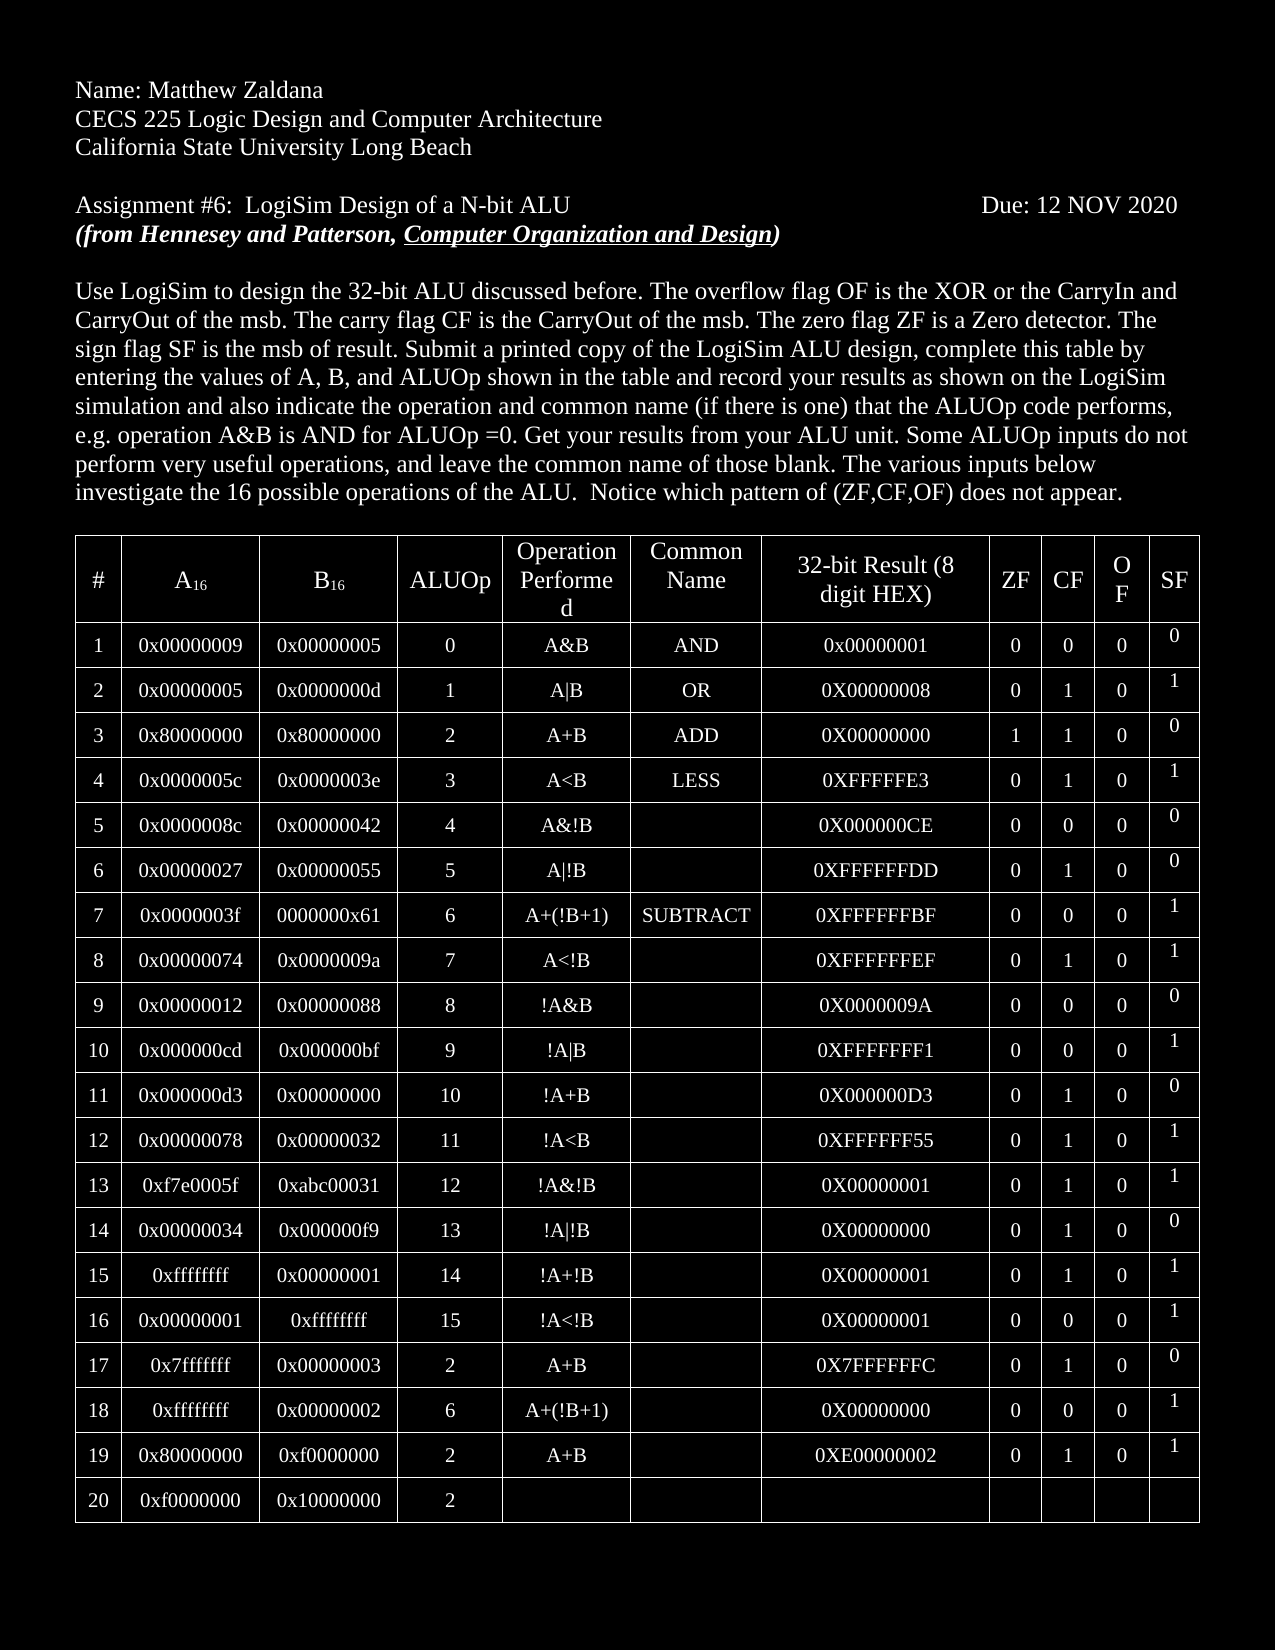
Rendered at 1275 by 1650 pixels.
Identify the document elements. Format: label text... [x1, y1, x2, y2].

table_cell 0 [990, 848, 1041, 892]
table_cell 0 [1095, 1163, 1149, 1207]
table_cell 0 [990, 938, 1041, 982]
table_cell 0 [1150, 1343, 1199, 1387]
table_cell 0 [1042, 1298, 1094, 1342]
table_cell 0 [1095, 1343, 1149, 1387]
table_cell 7 [76, 893, 121, 937]
table_cell [1095, 1478, 1149, 1522]
table_cell [631, 938, 761, 982]
table_cell [631, 1163, 761, 1207]
table_cell 0x00000032 [260, 1118, 397, 1162]
table_cell 1 [1042, 1433, 1094, 1477]
table_cell 2 [398, 713, 502, 757]
table_cell 1 [76, 623, 121, 667]
table_cell 0x00000012 [122, 983, 259, 1027]
table_cell [631, 1343, 761, 1387]
table_cell 0 [990, 1118, 1041, 1162]
table_cell 0x00000001 [260, 1253, 397, 1297]
table_cell 0x0000003e [260, 758, 397, 802]
table_cell 0x000000cd [122, 1028, 259, 1072]
table_cell 5 [398, 848, 502, 892]
table_cell 0x00000042 [260, 803, 397, 847]
table_cell 0 [990, 1208, 1041, 1252]
table_cell 0 [1095, 983, 1149, 1027]
table_header B16 [260, 536, 397, 622]
table_cell 0x00000000 [260, 1073, 397, 1117]
table_cell 1 [1042, 758, 1094, 802]
table_cell [631, 1073, 761, 1117]
table_cell 0x00000027 [122, 848, 259, 892]
table_cell 0X0000009A [762, 983, 989, 1027]
table_cell 0 [990, 623, 1041, 667]
table_cell [631, 803, 761, 847]
table_cell 4 [398, 803, 502, 847]
table_cell [631, 848, 761, 892]
table_cell 0x00000034 [122, 1208, 259, 1252]
table_cell [631, 1253, 761, 1297]
table_cell 0X00000000 [762, 1388, 989, 1432]
table_cell 0x000000d3 [122, 1073, 259, 1117]
text (from Hennesey and Patterson, Computer Organization and Design) [75, 219, 1200, 247]
table_header ALUOp [398, 536, 502, 622]
table_cell 2 [76, 668, 121, 712]
table_cell [631, 1298, 761, 1342]
table_cell [631, 1028, 761, 1072]
table_cell 13 [76, 1163, 121, 1207]
table_cell 0XFFFFFE3 [762, 758, 989, 802]
table_cell A+(!B+1) [503, 1388, 630, 1432]
table_cell 1 [1042, 1253, 1094, 1297]
table_cell 0x00000001 [762, 623, 989, 667]
table_cell 0 [990, 1298, 1041, 1342]
table_cell 1 [1150, 1118, 1199, 1162]
table_cell 3 [398, 758, 502, 802]
table_cell 14 [398, 1253, 502, 1297]
table_cell 0X000000D3 [762, 1073, 989, 1117]
table_cell 0xf7e0005f [122, 1163, 259, 1207]
table_cell 1 [1042, 1118, 1094, 1162]
table_cell 0X000000CE [762, 803, 989, 847]
table_cell 0x80000000 [122, 713, 259, 757]
table_cell OR [631, 668, 761, 712]
table_cell 1 [1150, 758, 1199, 802]
table_cell 1 [1042, 1208, 1094, 1252]
table_cell 0X00000000 [762, 1208, 989, 1252]
table_cell 0 [1095, 893, 1149, 937]
table_cell 0x00000002 [260, 1388, 397, 1432]
table_cell 0 [1042, 893, 1094, 937]
table_cell 0XFFFFFFDD [762, 848, 989, 892]
table_cell 0 [1095, 1118, 1149, 1162]
table_cell !A+B [503, 1073, 630, 1117]
table_cell 6 [398, 893, 502, 937]
table_cell 0x00000055 [260, 848, 397, 892]
table_cell 0 [990, 1343, 1041, 1387]
table_cell A+(!B+1) [503, 893, 630, 937]
table_header Operation Performed [503, 536, 630, 622]
table_cell 0 [1150, 803, 1199, 847]
table_cell 0x0000008c [122, 803, 259, 847]
table_cell A+B [503, 713, 630, 757]
table_cell 5 [76, 803, 121, 847]
table_cell !A<!B [503, 1298, 630, 1342]
table_cell 1 [1042, 1163, 1094, 1207]
table_cell !A+!B [503, 1253, 630, 1297]
table_cell 3 [76, 713, 121, 757]
table_cell ADD [631, 713, 761, 757]
table_cell 1 [1042, 1343, 1094, 1387]
table_cell 0x00000078 [122, 1118, 259, 1162]
table_cell 9 [76, 983, 121, 1027]
table_cell SUBTRACT [631, 893, 761, 937]
table_cell 1 [1042, 713, 1094, 757]
table_cell 0 [990, 893, 1041, 937]
table_cell 1 [1150, 1388, 1199, 1432]
table_cell 2 [398, 1433, 502, 1477]
table_cell 10 [76, 1028, 121, 1072]
table_header CF [1042, 536, 1094, 622]
table_cell 10 [398, 1073, 502, 1117]
table_header 32-bit Result (8 digit HEX) [762, 536, 989, 622]
table_cell 1 [990, 713, 1041, 757]
table_cell 0 [990, 983, 1041, 1027]
table_cell A+B [503, 1343, 630, 1387]
table_cell [631, 1118, 761, 1162]
table_cell 0000000x61 [260, 893, 397, 937]
table_cell !A<B [503, 1118, 630, 1162]
table_cell A&!B [503, 803, 630, 847]
table_cell 0x80000000 [260, 713, 397, 757]
table_cell 0 [990, 1163, 1041, 1207]
table_cell 1 [1150, 1253, 1199, 1297]
table_cell 4 [76, 758, 121, 802]
table_header OF [1095, 536, 1149, 622]
table_cell 0 [1095, 1073, 1149, 1117]
table_cell 1 [1042, 938, 1094, 982]
table_cell A<B [503, 758, 630, 802]
table_header ZF [990, 536, 1041, 622]
table_cell 0XFFFFFFBF [762, 893, 989, 937]
table_cell 0 [990, 1388, 1041, 1432]
text CECS 225 Logic Design and Computer Architecture [75, 104, 1200, 132]
table_cell 0 [1095, 803, 1149, 847]
table_cell 1 [1150, 668, 1199, 712]
table_cell 0XFFFFFF55 [762, 1118, 989, 1162]
table_cell 13 [398, 1208, 502, 1252]
table_cell [631, 1208, 761, 1252]
table_cell 0 [1095, 938, 1149, 982]
table_cell [1150, 1478, 1199, 1522]
text Assignment #6: LogiSim Design of a N-bit ALU Due: 12 NOV 2020 [75, 190, 1200, 219]
table_cell 0 [990, 668, 1041, 712]
table_cell 19 [76, 1433, 121, 1477]
table_cell 0x7fffffff [122, 1343, 259, 1387]
table_cell 14 [76, 1208, 121, 1252]
table_cell 2 [398, 1478, 502, 1522]
table_cell 0XE00000002 [762, 1433, 989, 1477]
table_cell 0XFFFFFFEF [762, 938, 989, 982]
table_cell 0x00000074 [122, 938, 259, 982]
table_cell 0X00000001 [762, 1253, 989, 1297]
table_header A16 [122, 536, 259, 622]
table_cell 0x0000009a [260, 938, 397, 982]
table_cell 0X00000001 [762, 1163, 989, 1207]
table_cell LESS [631, 758, 761, 802]
table_cell 0X00000008 [762, 668, 989, 712]
table_cell [762, 1478, 989, 1522]
table_cell 0x0000003f [122, 893, 259, 937]
table_cell 1 [1150, 1028, 1199, 1072]
table_cell 0X7FFFFFFC [762, 1343, 989, 1387]
table_cell [631, 1388, 761, 1432]
table_cell 0x0000000d [260, 668, 397, 712]
table_cell [631, 1433, 761, 1477]
table_cell 0X00000001 [762, 1298, 989, 1342]
table_header # [76, 536, 121, 622]
table_cell 8 [76, 938, 121, 982]
table_cell 15 [398, 1298, 502, 1342]
text Name: Matthew Zaldana [75, 75, 1200, 104]
table_cell 0x000000bf [260, 1028, 397, 1072]
table_cell [631, 983, 761, 1027]
table_header SF [1150, 536, 1199, 622]
table_cell 0 [1150, 713, 1199, 757]
table_cell 0 [1095, 1253, 1149, 1297]
table_cell 1 [1042, 668, 1094, 712]
table_cell 15 [76, 1253, 121, 1297]
table_cell A<!B [503, 938, 630, 982]
table_cell 0xf0000000 [260, 1433, 397, 1477]
table_cell 0 [1095, 848, 1149, 892]
table_cell 0x80000000 [122, 1433, 259, 1477]
table_cell 0 [1095, 1388, 1149, 1432]
table_cell 0x0000005c [122, 758, 259, 802]
table_cell 0XFFFFFFF1 [762, 1028, 989, 1072]
table_cell 0X00000000 [762, 713, 989, 757]
table_cell !A&!B [503, 1163, 630, 1207]
table_cell [631, 1478, 761, 1522]
table_cell 0 [1095, 668, 1149, 712]
table_cell 0 [1095, 713, 1149, 757]
table_cell !A|B [503, 1028, 630, 1072]
table_cell 20 [76, 1478, 121, 1522]
table_cell 0 [1042, 983, 1094, 1027]
table_cell 0 [1095, 1028, 1149, 1072]
table_cell 11 [76, 1073, 121, 1117]
table_cell 0 [1042, 1028, 1094, 1072]
table_cell 0 [1150, 848, 1199, 892]
table_cell 11 [398, 1118, 502, 1162]
table_cell 17 [76, 1343, 121, 1387]
table_cell 0 [990, 803, 1041, 847]
table_cell A|!B [503, 848, 630, 892]
table_cell 16 [76, 1298, 121, 1342]
table_cell 6 [76, 848, 121, 892]
text Use LogiSim to design the 32-bit ALU discussed before. The overflow flag OF is the XOR or the CarryIn and CarryOut of the msb. The carry flag CF is the CarryOut of the msb. The zero flag ZF is a Zero detector. The sign flag SF is the msb of result. Submit a printed copy of the LogiSim ALU design, complete this table by entering the values of A, B, and ALUOp shown in the table and record your results as shown on the LogiSim simulation and also indicate the operation and common name (if there is one) that the ALUOp code performs, e.g. operation A&B is AND for ALUOp =0. Get your results from your ALU unit. Some ALUOp inputs do not perform very useful operations, and leave the common name of those blank. The various inputs below investigate the 16 possible operations of the ALU. Notice which pattern of (ZF,CF,OF) does not appear. [75, 276, 1200, 506]
table_cell !A|!B [503, 1208, 630, 1252]
table_cell 2 [398, 1343, 502, 1387]
table_cell 1 [1150, 1433, 1199, 1477]
table_cell 0 [1150, 623, 1199, 667]
table_cell 0 [1095, 623, 1149, 667]
table_cell 0 [1150, 1208, 1199, 1252]
table_cell 1 [1042, 1073, 1094, 1117]
table_cell [503, 1478, 630, 1522]
table_cell 1 [1150, 1163, 1199, 1207]
table_cell 0 [1150, 1073, 1199, 1117]
table_cell 8 [398, 983, 502, 1027]
table_cell 18 [76, 1388, 121, 1432]
table_cell 0x00000088 [260, 983, 397, 1027]
table_cell [1042, 1478, 1094, 1522]
table_cell 0 [1042, 803, 1094, 847]
table_cell 0x00000009 [122, 623, 259, 667]
table_cell A&B [503, 623, 630, 667]
table_cell 0 [990, 758, 1041, 802]
table_cell 0xffffffff [260, 1298, 397, 1342]
table_cell 1 [1150, 938, 1199, 982]
table_cell 1 [398, 668, 502, 712]
table_cell A+B [503, 1433, 630, 1477]
table_cell 0 [1150, 983, 1199, 1027]
table_cell [990, 1478, 1041, 1522]
table_cell 7 [398, 938, 502, 982]
table_cell !A&B [503, 983, 630, 1027]
table_cell 0 [1095, 1208, 1149, 1252]
table_cell AND [631, 623, 761, 667]
table_cell 6 [398, 1388, 502, 1432]
table_cell 0 [1042, 1388, 1094, 1432]
table_cell 0xabc00031 [260, 1163, 397, 1207]
table_cell 12 [398, 1163, 502, 1207]
table_cell 0xffffffff [122, 1253, 259, 1297]
table_cell 0x10000000 [260, 1478, 397, 1522]
table_cell 0x00000005 [260, 623, 397, 667]
table_cell 1 [1150, 1298, 1199, 1342]
table_cell 0x00000005 [122, 668, 259, 712]
table_cell 1 [1150, 893, 1199, 937]
table_cell 12 [76, 1118, 121, 1162]
table_cell 0 [990, 1433, 1041, 1477]
table_cell 0 [1095, 758, 1149, 802]
table_cell 0x000000f9 [260, 1208, 397, 1252]
table_cell A|B [503, 668, 630, 712]
table_cell 9 [398, 1028, 502, 1072]
table_cell 0xf0000000 [122, 1478, 259, 1522]
table_cell 0 [990, 1253, 1041, 1297]
table_cell 0x00000003 [260, 1343, 397, 1387]
table_cell 0 [398, 623, 502, 667]
table_cell 0 [1095, 1433, 1149, 1477]
table_cell 0 [990, 1073, 1041, 1117]
table_cell 1 [1042, 848, 1094, 892]
table_cell 0 [1095, 1298, 1149, 1342]
table_cell 0x00000001 [122, 1298, 259, 1342]
table_cell 0 [990, 1028, 1041, 1072]
table_cell 0xffffffff [122, 1388, 259, 1432]
table_cell 0 [1042, 623, 1094, 667]
table_header Common Name [631, 536, 761, 622]
